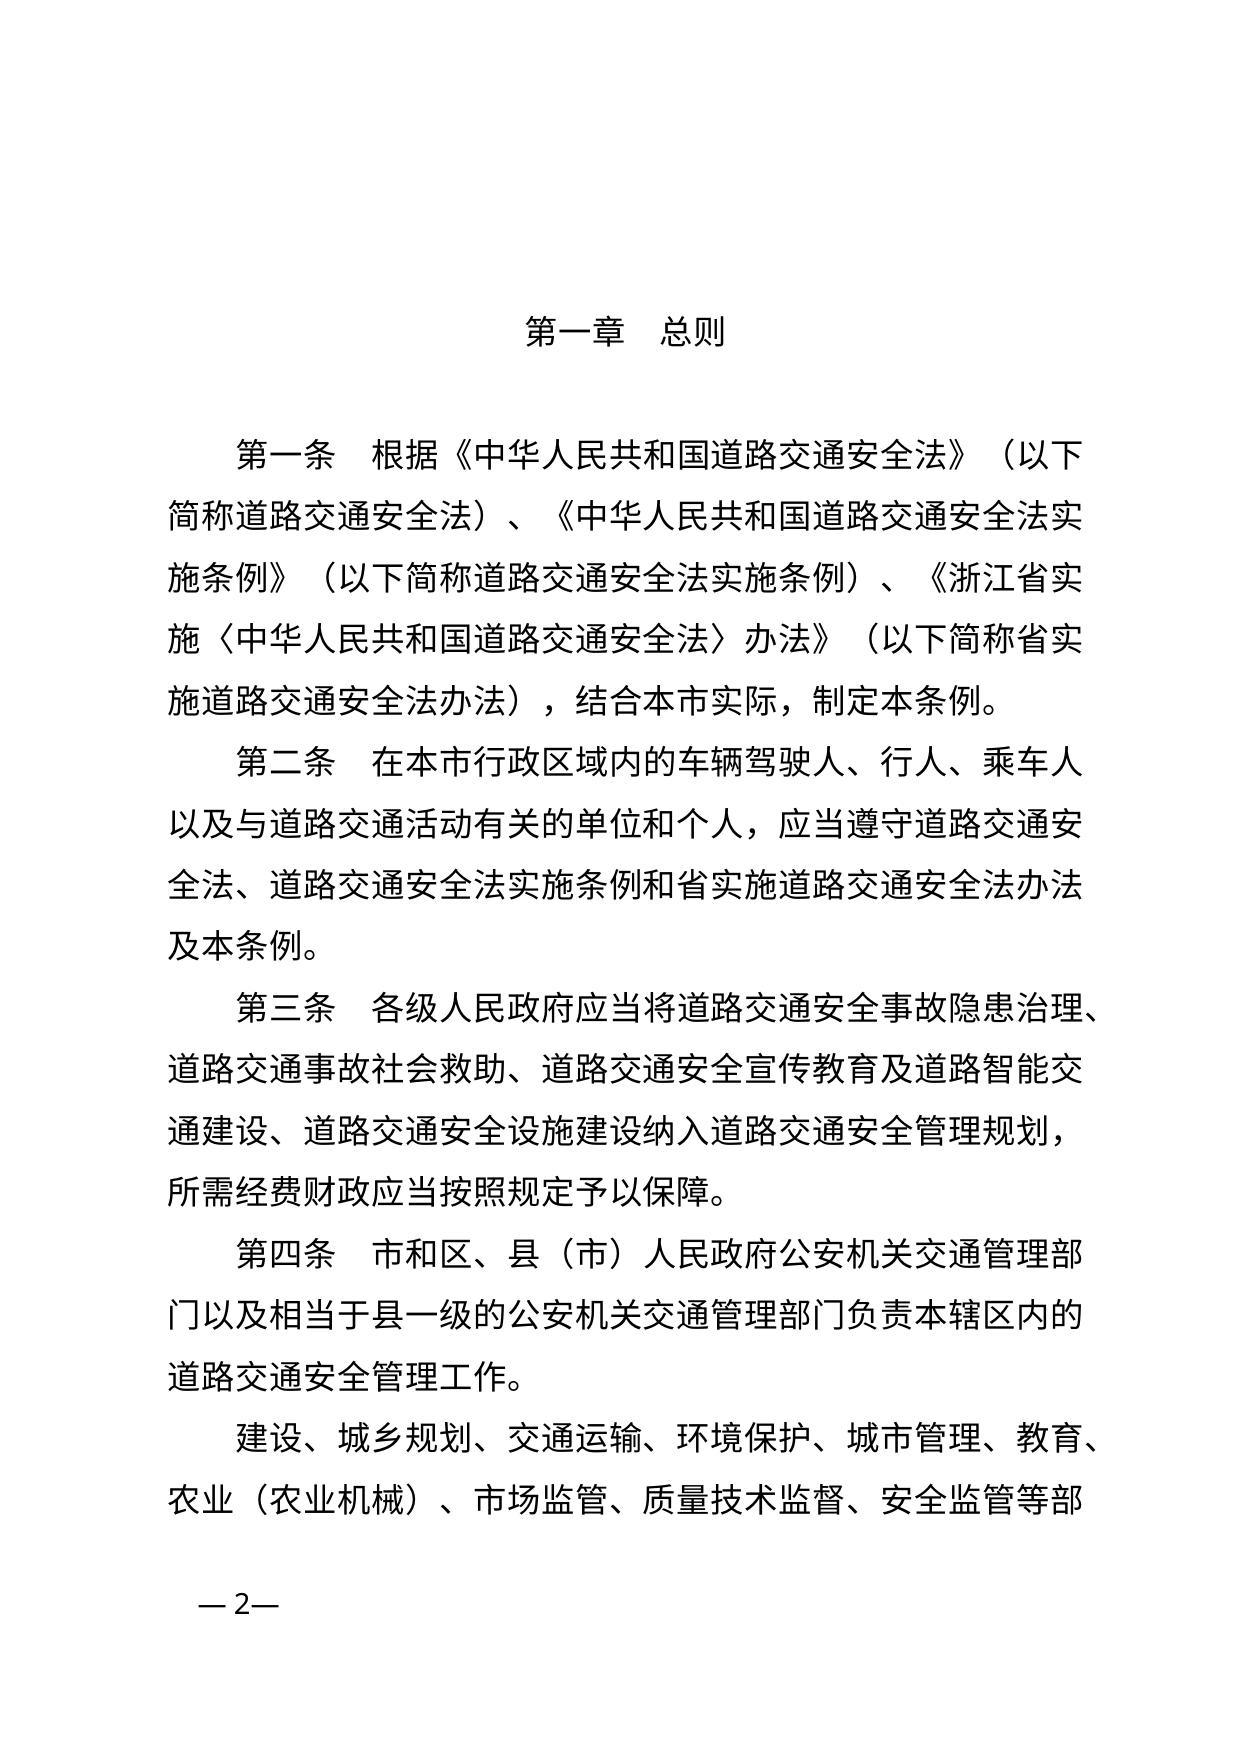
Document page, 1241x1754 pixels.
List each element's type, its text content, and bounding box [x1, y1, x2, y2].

text 第四条 市和区、县（市）人民政府公安机关交通管理部门以及相当于县一级的公安机关交通管理部门负责本辖区内的道路交通安全管理工作。 [168, 1221, 1084, 1405]
text 第二条 在本市行政区域内的车辆驾驶人、行人、乘车人以及与道路交通活动有关的单位和个人，应当遵守道路交通安全法、道路交通安全法实施条例和省实施道路交通安全法办法及本条例。 [168, 729, 1084, 975]
text 第一条 根据《中华人民共和国道路交通安全法》（以下简称道路交通安全法）、《中华人民共和国道路交通安全法实施条例》（以下简称道路交通安全法实施条例）、《浙江省实施〈中华人民共和国道路交通安全法〉办法》（以下简称省实施道路交通安全法办法），结合本市实际，制定本条例。 [168, 422, 1084, 729]
text 第一章 总则 [168, 299, 1084, 361]
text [168, 1405, 1084, 1528]
text 第三条 各级人民政府应当将道路交通安全事故隐患治理、道路交通事故社会救助、道路交通安全宣传教育及道路智能交通建设、道路交通安全设施建设纳入道路交通安全管理规划，所需经费财政应当按照规定予以保障。 [168, 975, 1084, 1221]
